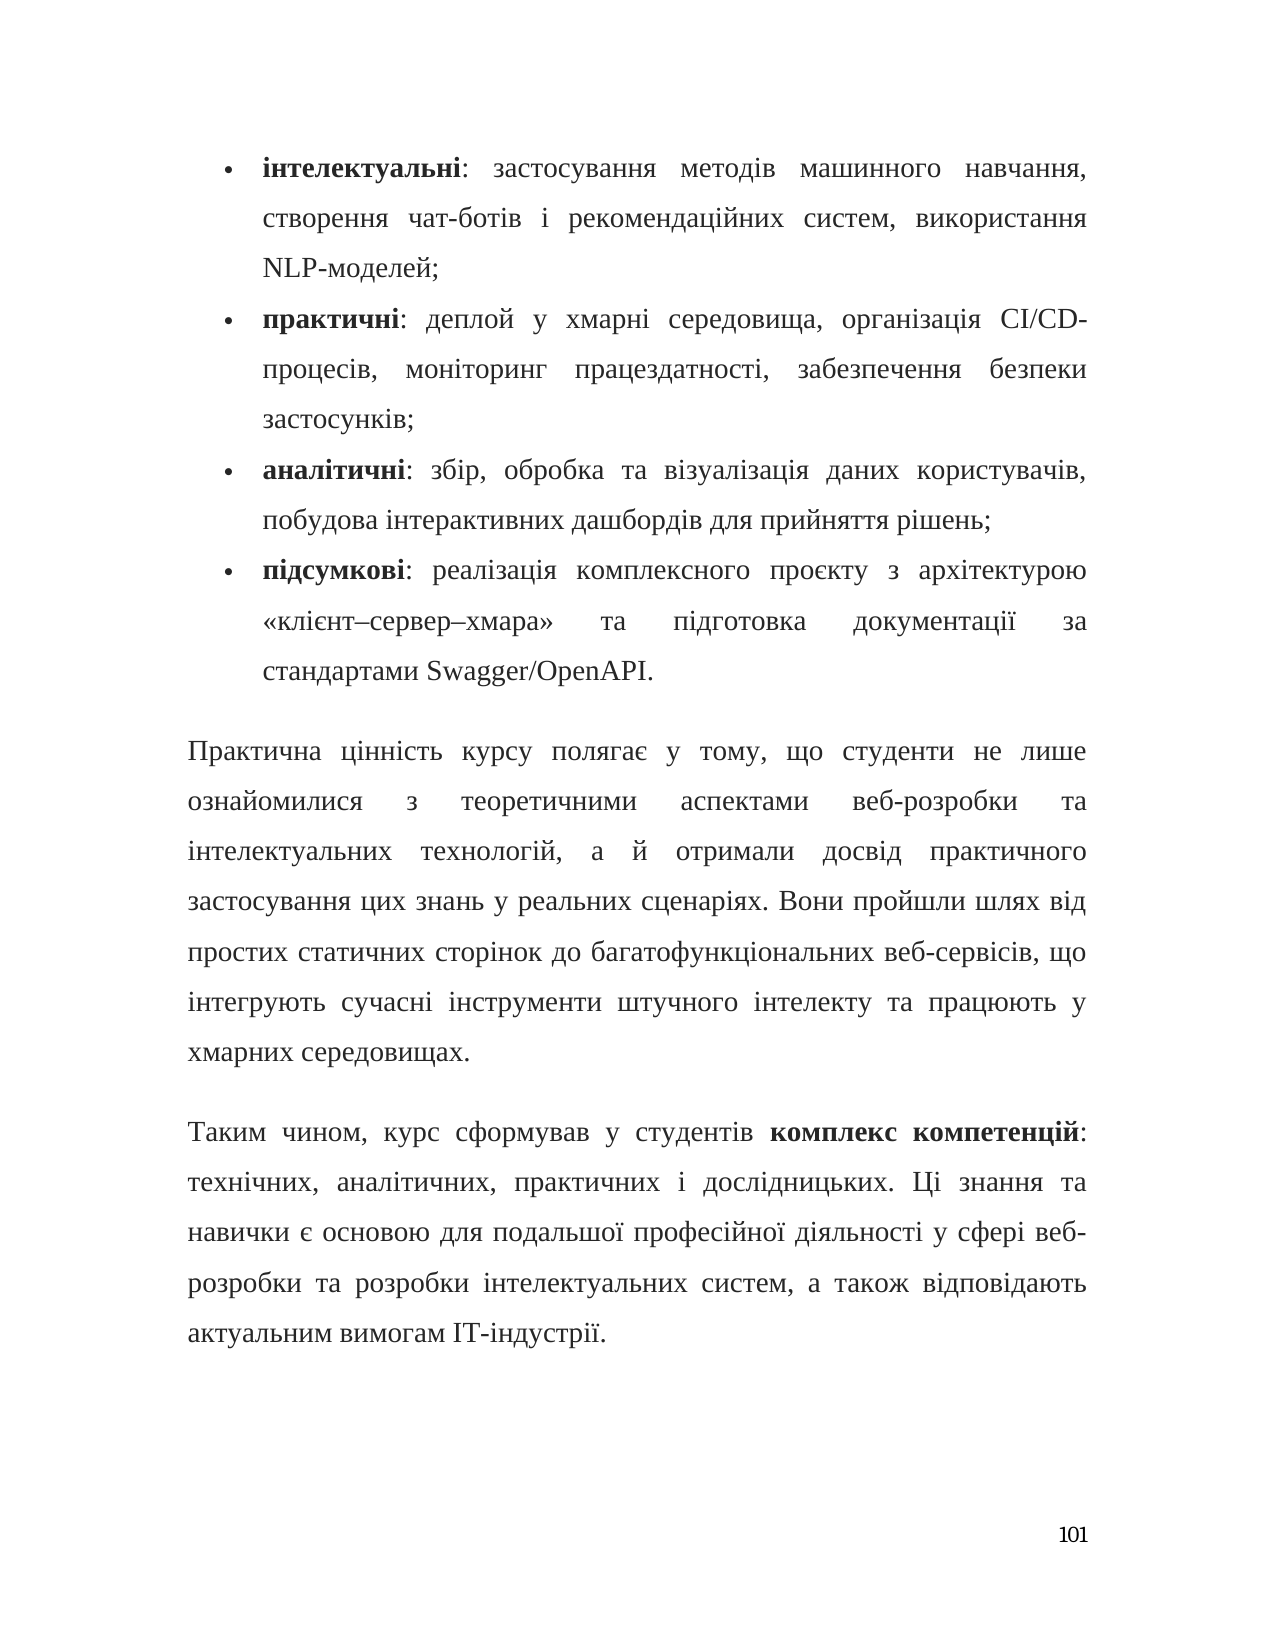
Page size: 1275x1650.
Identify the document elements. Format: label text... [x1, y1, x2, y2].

list аналітичні: збір, обробка та візуалізація даних користувачів, побудова інтерактивних дашбордів для прийняття рішень; [225, 510, 1087, 594]
list інтелектуальні: застосування методів машинного навчання, створення чат-ботів і рекомендаційних систем, використання NLP-моделей; [225, 150, 1087, 284]
text Практична цінність курсу полягає у тому, що студенти не лише ознайомилися з теоретичними аспектами веб-розробки та інтелектуальних технологій, а й отримали досвід практичного застосування цих знань у реальних сценаріях. Вони пройшли шлях від простих статичних сторінок до багатофункціональних веб-сервісів, що інтегрують сучасні інструменти штучного інтелекту та працюють у хмарних середовищах. [187, 820, 1087, 1156]
text Таким чином, курс сформував у студентів комплекс компетенцій: технічних, аналітичних, практичних і дослідницьких. Ці знання та навички є основою для подальшої професійної діяльності у сфері веб-розробки та розробки інтелектуальних систем, а також відповідають актуальним вимогам ІТ-індустрії. [187, 1201, 1087, 1436]
list підсумкові: реалізація комплексного проєкту з архітектурою «клієнт–сервер–хмара» та підготовка документації за стандартами Swagger/OpenAPI. [225, 640, 1087, 774]
list практичні: деплой у хмарні середовища, організація CI/CD-процесів, моніторинг працездатності, забезпечення безпеки застосунків; [225, 330, 1087, 464]
